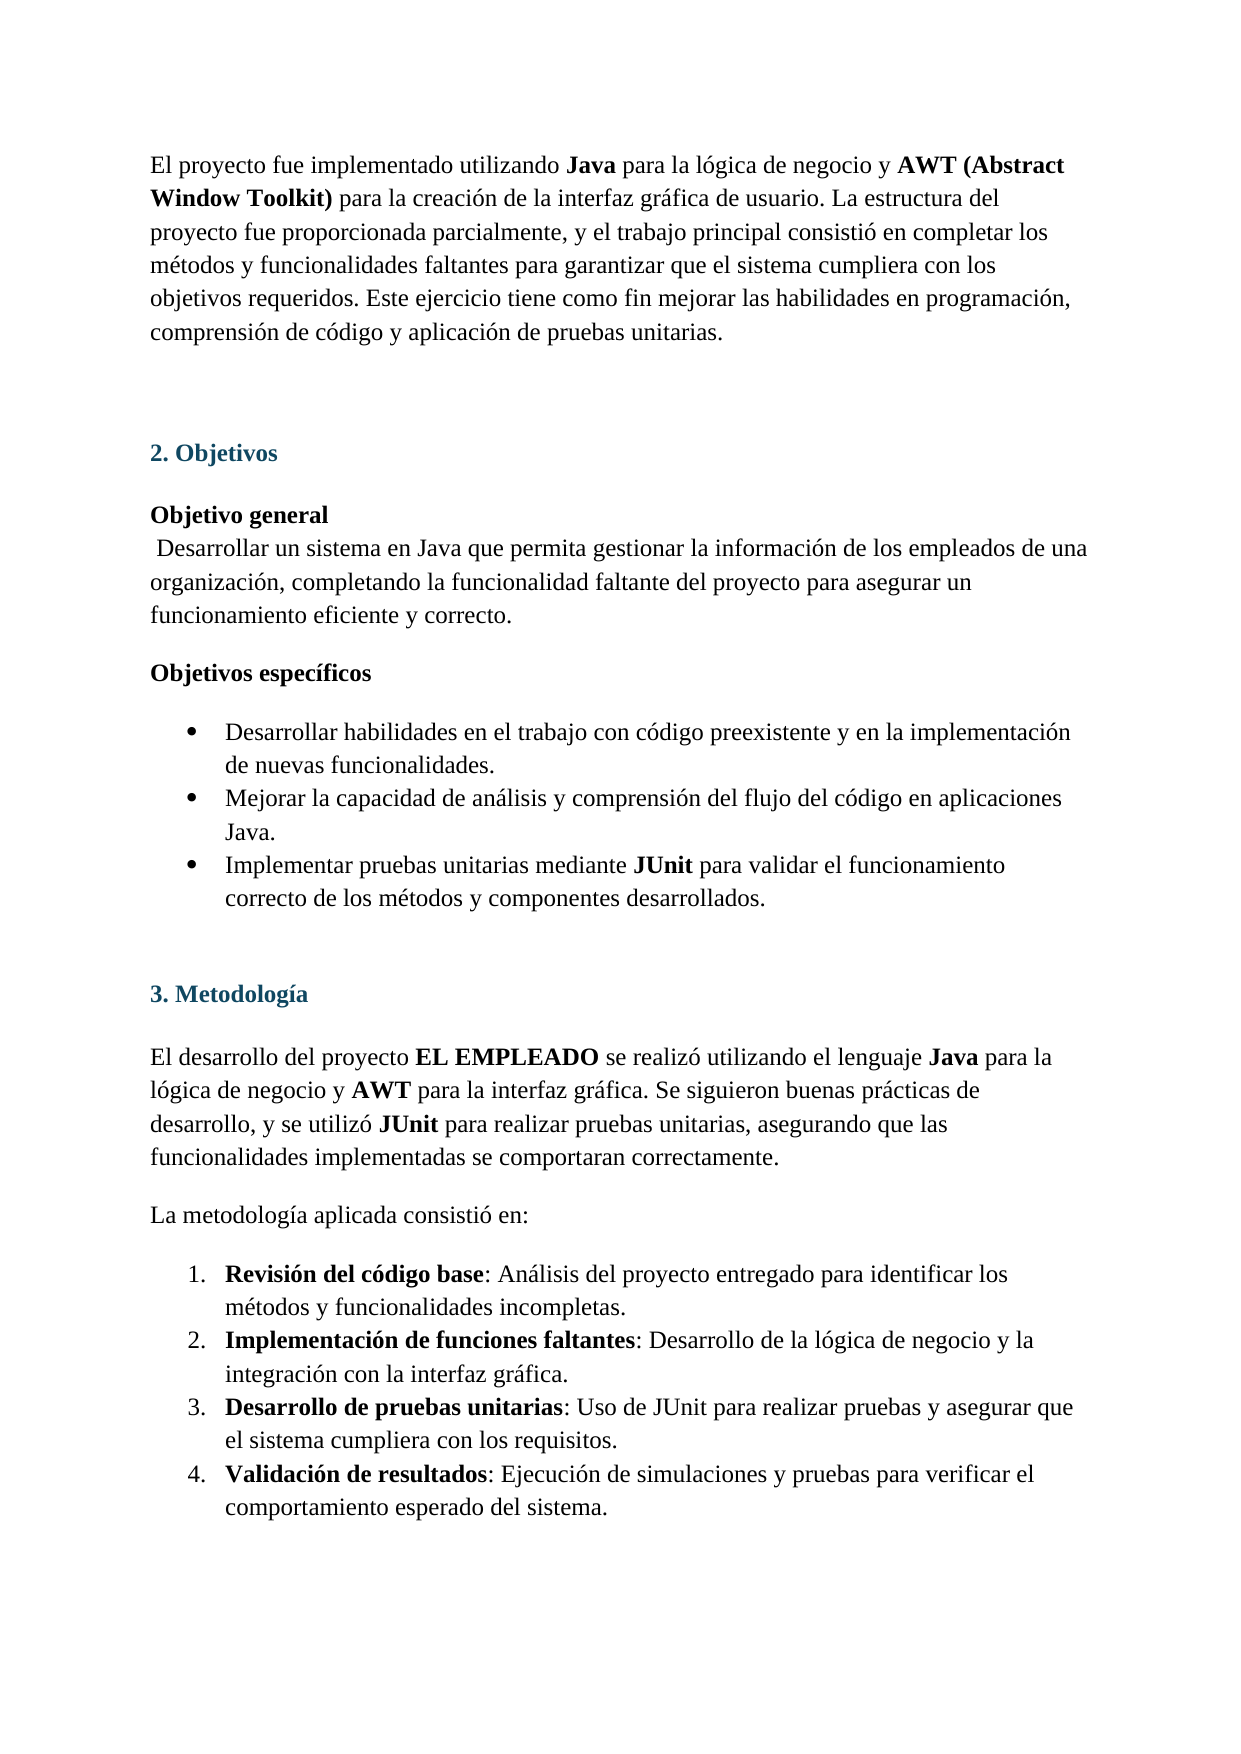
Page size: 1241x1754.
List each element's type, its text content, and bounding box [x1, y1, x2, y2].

subtitle 2. Objetivos [150, 438, 1090, 466]
list Desarrollar habilidades en el trabajo con código preexistente y en la implementación de nuevas funcionalidades. [187, 717, 1090, 779]
list Implementar pruebas unitarias mediante JUnit para validar el funcionamiento correcto de los métodos y componentes desarrollados. [187, 850, 1090, 912]
text Objetivos específicos [150, 658, 1090, 687]
text El proyecto fue implementado utilizando Java para la lógica de negocio y AWT (Abstract Window Toolkit) para la creación de la interfaz gráfica de usuario. La estructura del proyecto fue proporcionada parcialmente, y el trabajo principal consistió en completar los métodos y funcionalidades faltantes para garantizar que el sistema cumpliera con los objetivos requeridos. Este ejercicio tiene como fin mejorar las habilidades en programación, comprensión de código y aplicación de pruebas unitarias. [150, 150, 1090, 345]
list Revisión del código base: Análisis del proyecto entregado para identificar los métodos y funcionalidades incompletas. [187, 1259, 1090, 1321]
list Validación de resultados: Ejecución de simulaciones y pruebas para verificar el comportamiento esperado del sistema. [187, 1459, 1090, 1521]
subtitle 3. Metodología [150, 979, 1090, 1008]
text Objetivo general Desarrollar un sistema en Java que permita gestionar la información de los empleados de una organización, completando la funcionalidad faltante del proyecto para asegurar un funcionamiento eficiente y correcto. [150, 500, 1090, 629]
text El desarrollo del proyecto EL EMPLEADO se realizó utilizando el lenguaje Java para la lógica de negocio y AWT para la interfaz gráfica. Se siguieron buenas prácticas de desarrollo, y se utilizó JUnit para realizar pruebas unitarias, asegurando que las funcionalidades implementadas se comportaran correctamente. [150, 1042, 1090, 1171]
list Desarrollo de pruebas unitarias: Uso de JUnit para realizar pruebas y asegurar que el sistema cumpliera con los requisitos. [187, 1392, 1090, 1454]
list Mejorar la capacidad de análisis y comprensión del flujo del código en aplicaciones Java. [187, 783, 1090, 846]
list Implementación de funciones faltantes: Desarrollo de la lógica de negocio y la integración con la interfaz gráfica. [187, 1325, 1090, 1387]
text La metodología aplicada consistió en: [150, 1200, 1090, 1229]
